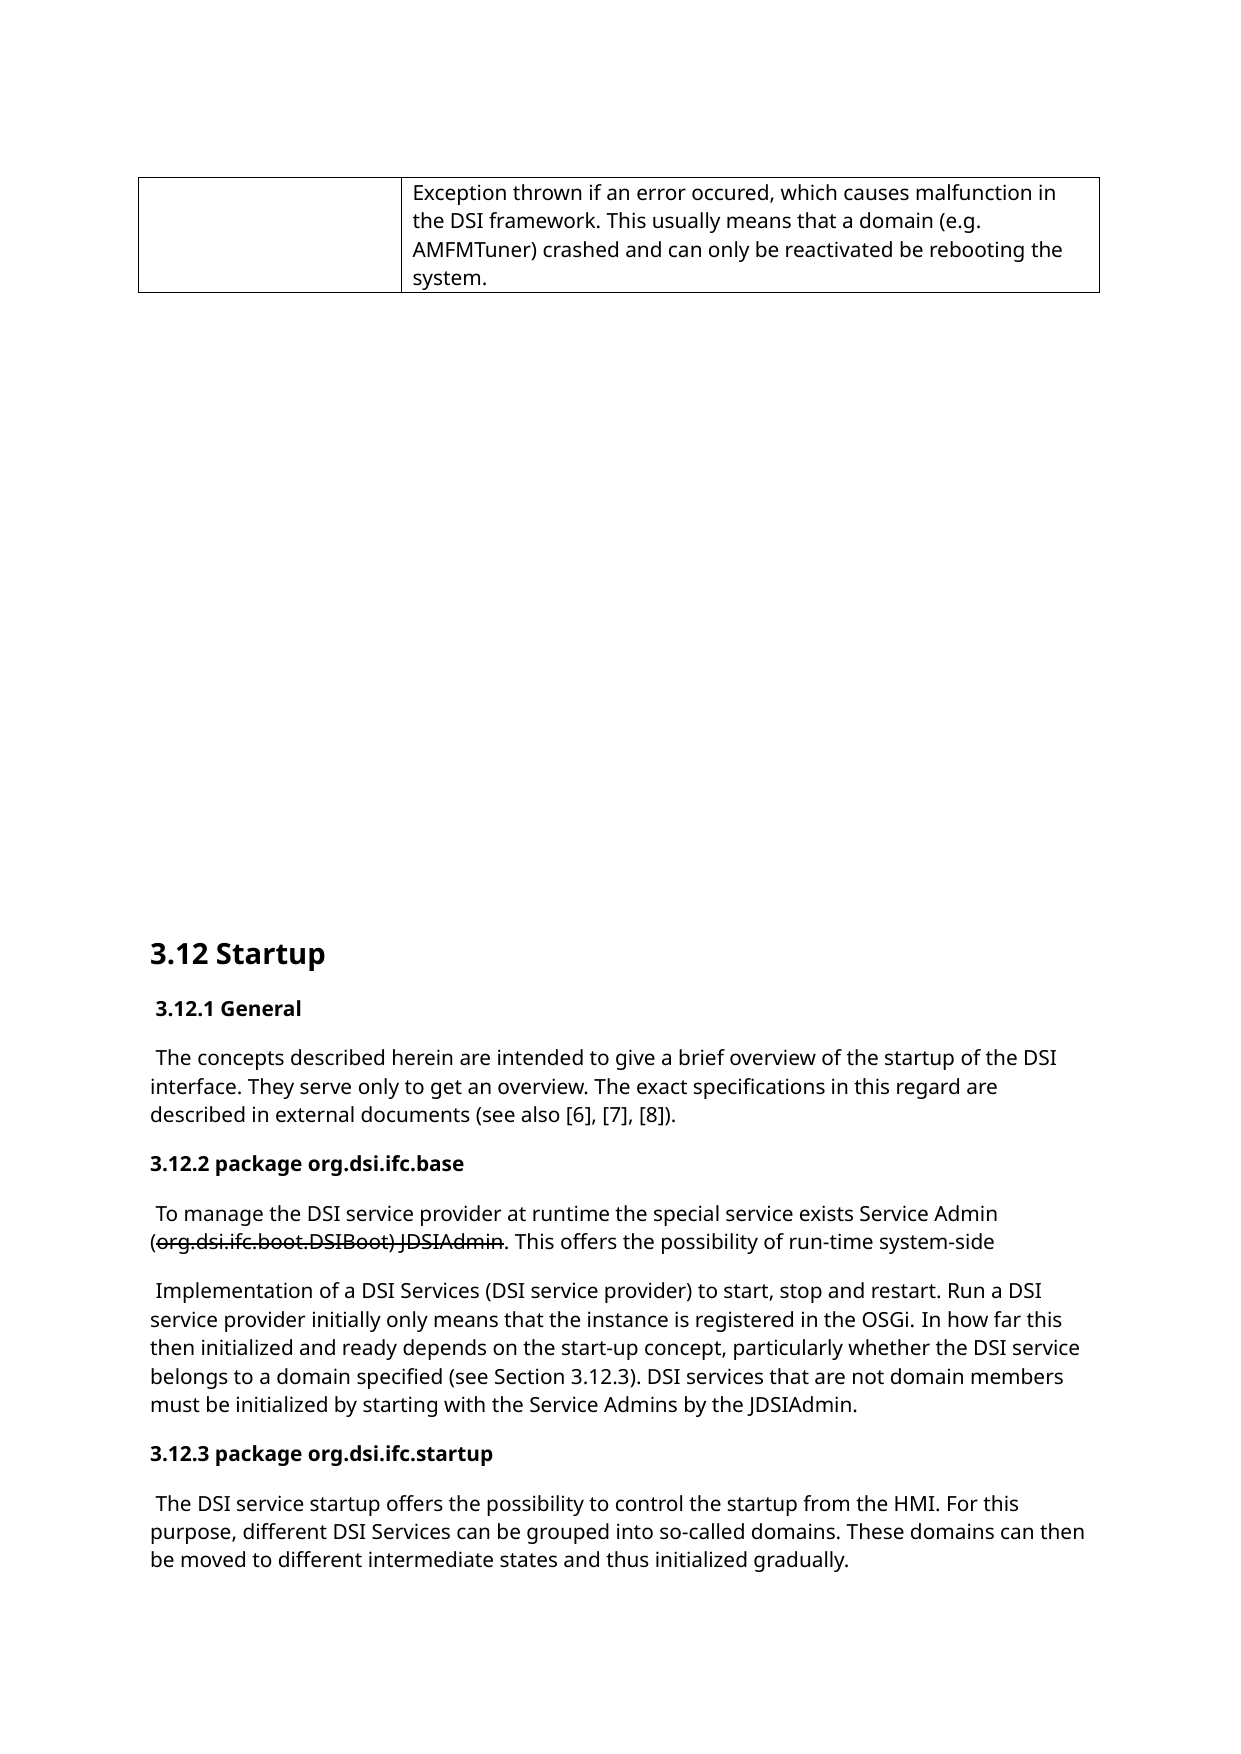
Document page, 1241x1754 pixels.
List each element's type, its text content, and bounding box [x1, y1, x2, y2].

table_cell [402, 178, 1099, 292]
text 3.12 Startup [150, 933, 1090, 973]
text 3.12.2 package org.dsi.ifc.base [150, 1149, 1090, 1178]
text 3.12.1 General [150, 994, 1090, 1022]
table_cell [139, 178, 401, 292]
text The concepts described herein are intended to give a brief overview of the startup of the DSI interface. They serve only to get an overview. The exact specifications in this regard are described in external documents (see also [6], [7], [8]). [150, 1043, 1090, 1129]
text To manage the DSI service provider at runtime the special service exists Service Admin (org.dsi.ifc.boot.DSIBoot) JDSIAdmin. This offers the possibility of run-time system-side [150, 1199, 1090, 1256]
text Implementation of a DSI Services (DSI service provider) to start, stop and restart. Run a DSI service provider initially only means that the instance is registered in the OSGi. In how far this then initialized and ready depends on the start-up concept, particularly whether the DSI service belongs to a domain specified (see Section 3.12.3). DSI services that are not domain members must be initialized by starting with the Service Admins by the JDSIAdmin. [150, 1276, 1090, 1419]
text 3.12.3 package org.dsi.ifc.startup [150, 1439, 1090, 1468]
text The DSI service startup offers the possibility to control the startup from the HMI. For this purpose, different DSI Services can be grouped into so-called domains. These domains can then be moved to different intermediate states and thus initialized gradually. [150, 1489, 1090, 1574]
